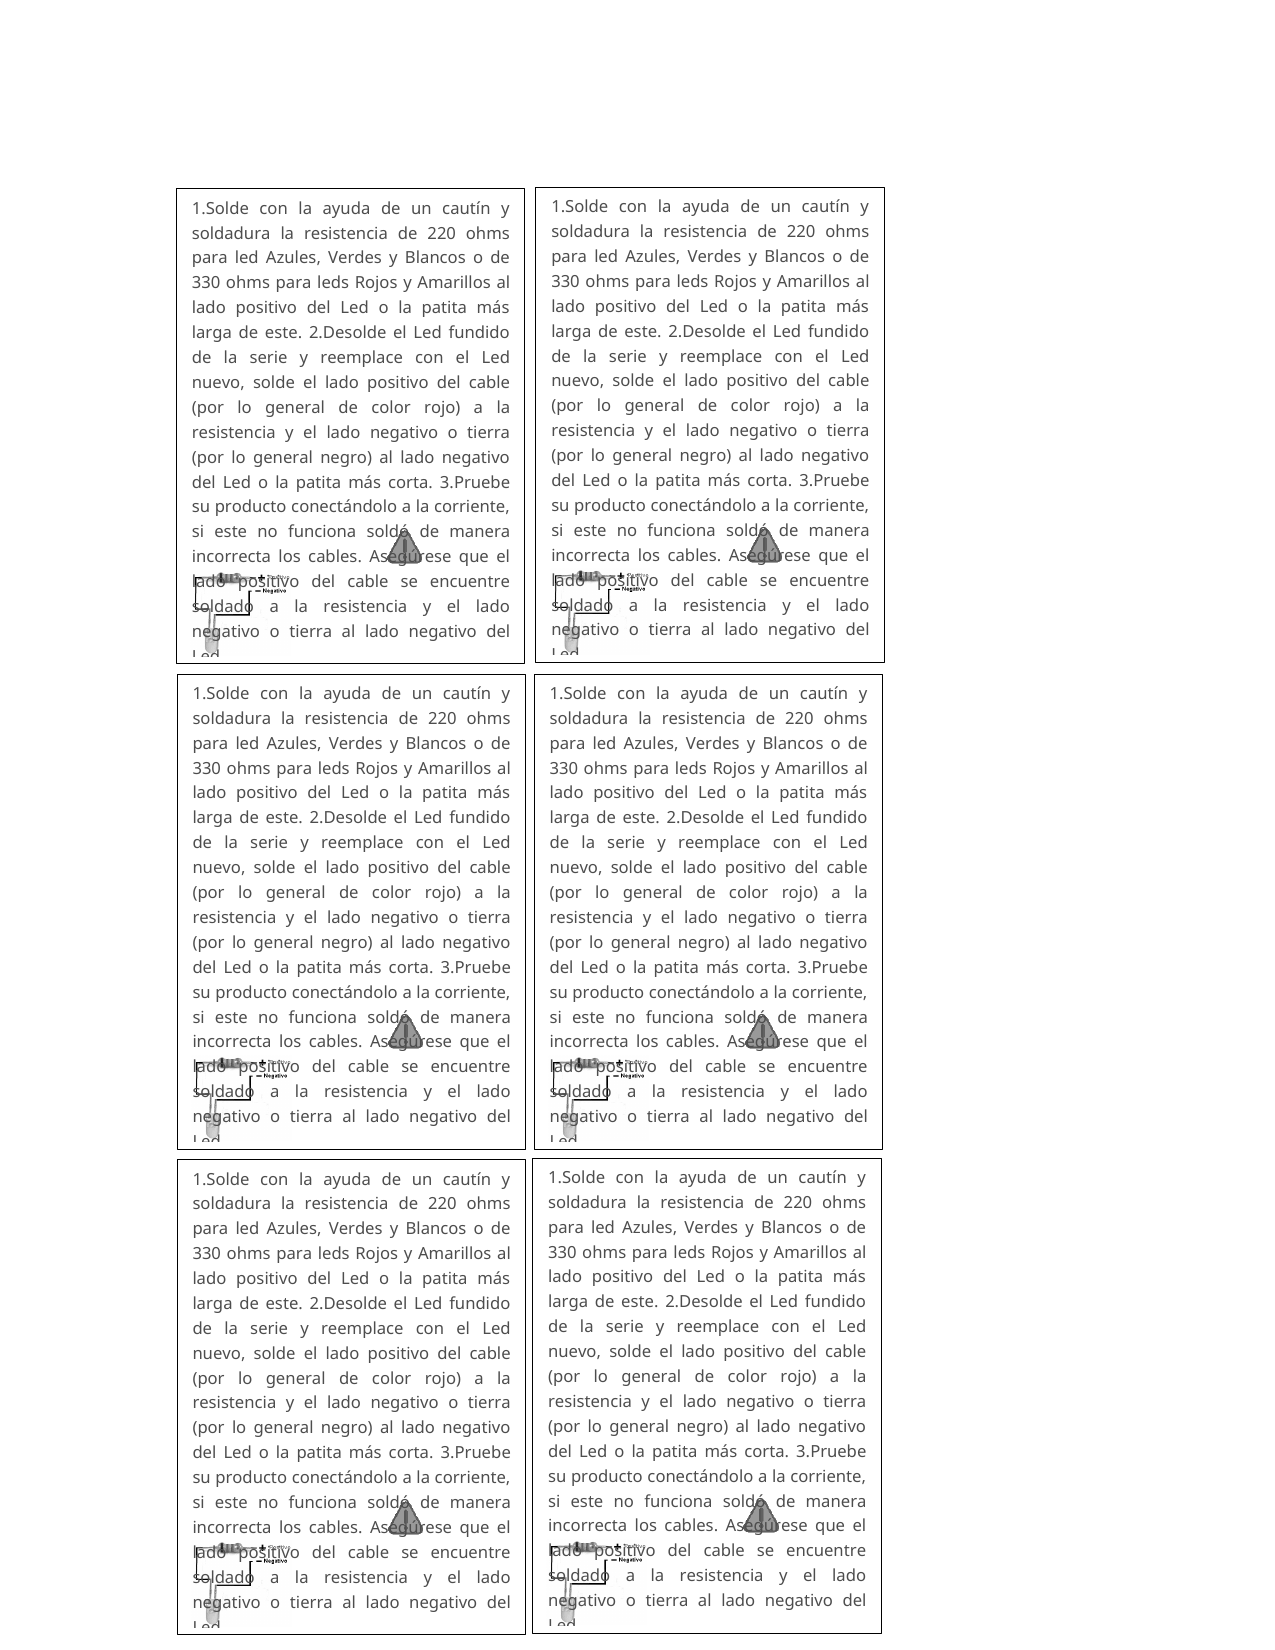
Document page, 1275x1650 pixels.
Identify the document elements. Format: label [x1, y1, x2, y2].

picture [550, 568, 650, 655]
picture [745, 1014, 780, 1049]
picture [387, 529, 422, 564]
picture [191, 1055, 292, 1141]
picture [388, 1500, 423, 1535]
picture [743, 1498, 779, 1533]
picture [546, 1539, 647, 1625]
picture [388, 1014, 423, 1049]
picture [191, 1540, 292, 1627]
picture [548, 1055, 649, 1141]
picture [190, 570, 291, 656]
picture [747, 527, 782, 563]
